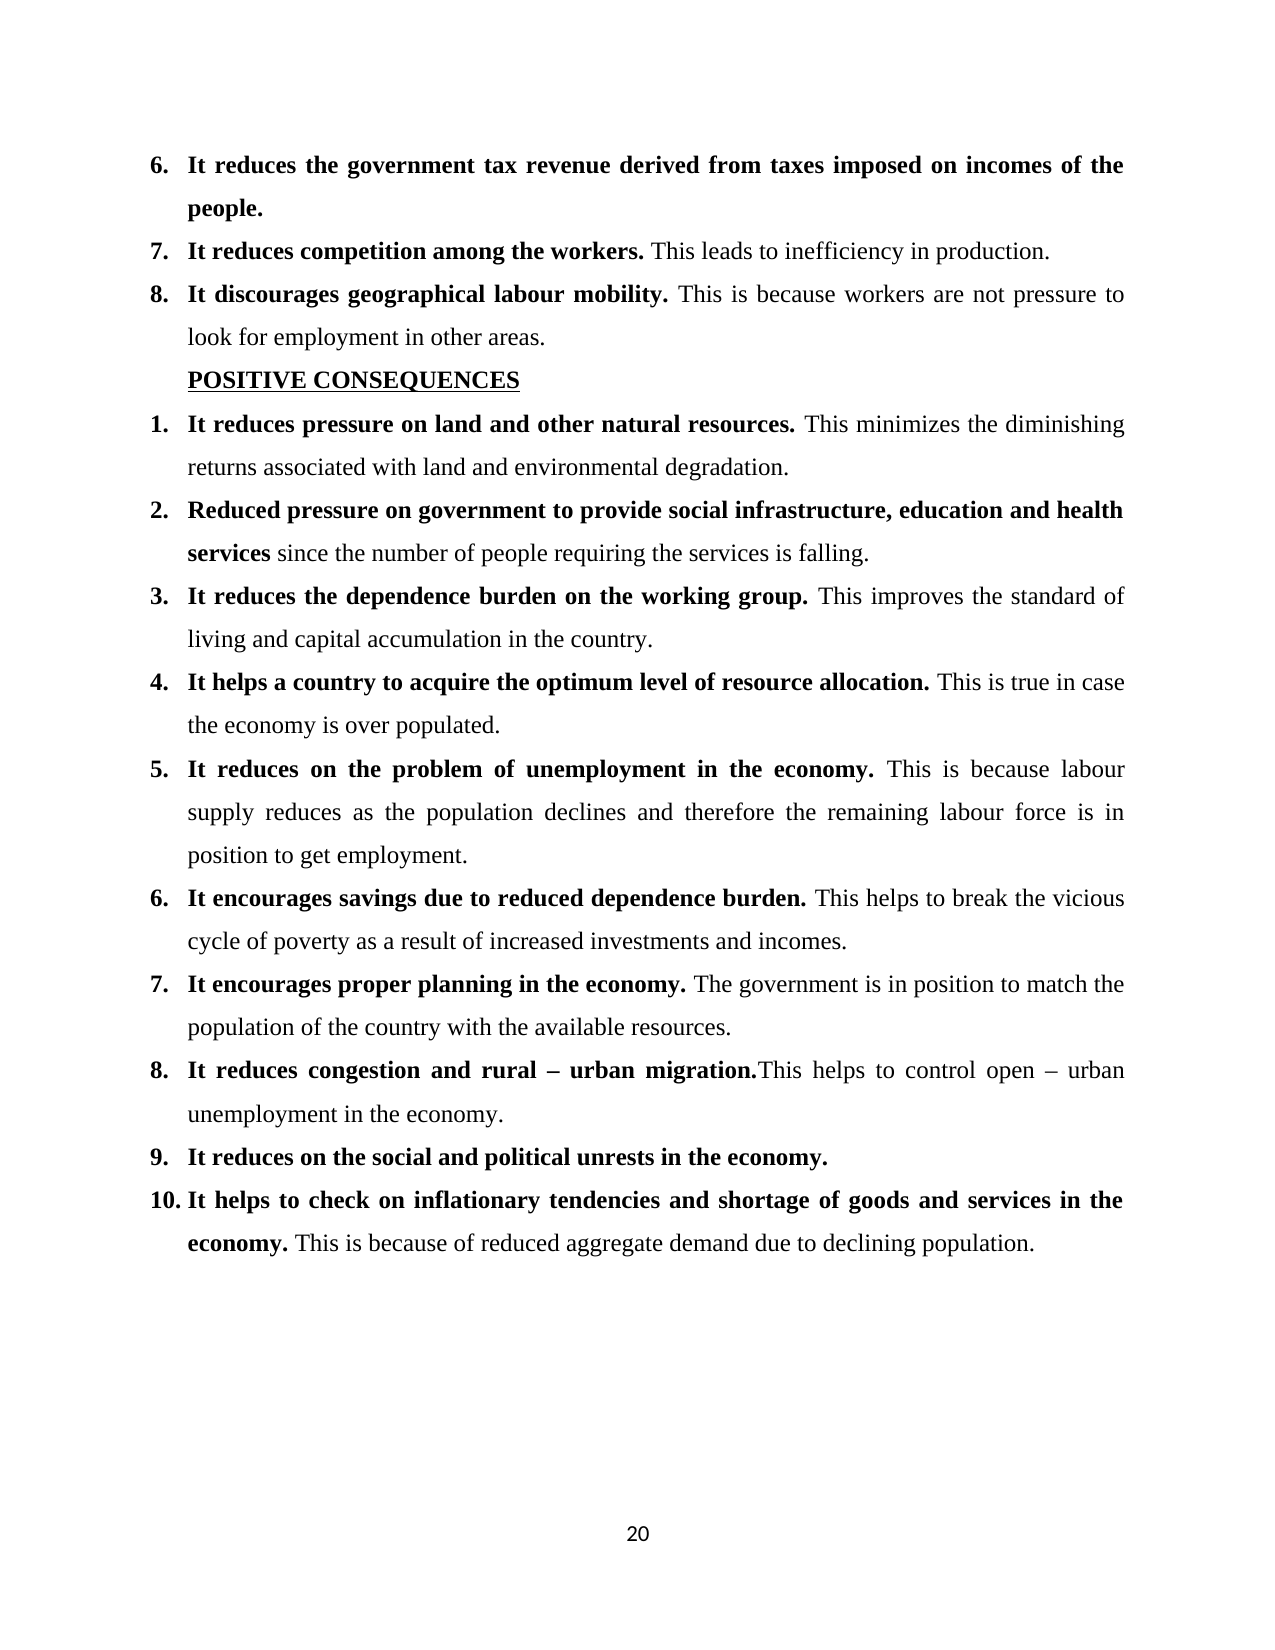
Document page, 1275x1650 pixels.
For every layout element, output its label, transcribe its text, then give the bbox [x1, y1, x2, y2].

list It reduces the government tax revenue derived from taxes imposed on incomes of the people. [150, 150, 1125, 222]
list It helps a country to acquire the optimum level of resource allocation. This is true in case the economy is over populated. [150, 667, 1125, 739]
list It reduces on the problem of unemployment in the economy. This is because labour supply reduces as the population declines and therefore the remaining labour force is in position to get employment. [150, 754, 1125, 869]
list It reduces pressure on land and other natural resources. This minimizes the diminishing returns associated with land and environmental degradation. [150, 409, 1125, 481]
list It encourages savings due to reduced dependence burden. This helps to break the vicious cycle of poverty as a result of increased investments and incomes. [150, 883, 1125, 955]
list It helps to check on inflationary tendencies and shortage of goods and services in the economy. This is because of reduced aggregate demand due to declining population. [150, 1185, 1125, 1257]
list POSITIVE CONSEQUENCES [187, 366, 1125, 394]
list It discourages geographical labour mobility. This is because workers are not pressure to look for employment in other areas. [150, 279, 1125, 351]
list It reduces congestion and rural – urban migration.This helps to control open – urban unemployment in the economy. [150, 1056, 1125, 1127]
list Reduced pressure on government to provide social infrastructure, education and health services since the number of people requiring the services is falling. [150, 495, 1125, 567]
list It reduces on the social and political unrests in the economy. [150, 1142, 1125, 1171]
list It encourages proper planning in the economy. The government is in position to match the population of the country with the available resources. [150, 969, 1125, 1041]
list It reduces the dependence burden on the working group. This improves the standard of living and capital accumulation in the country. [150, 581, 1125, 653]
list It reduces competition among the workers. This leads to inefficiency in production. [150, 236, 1125, 265]
